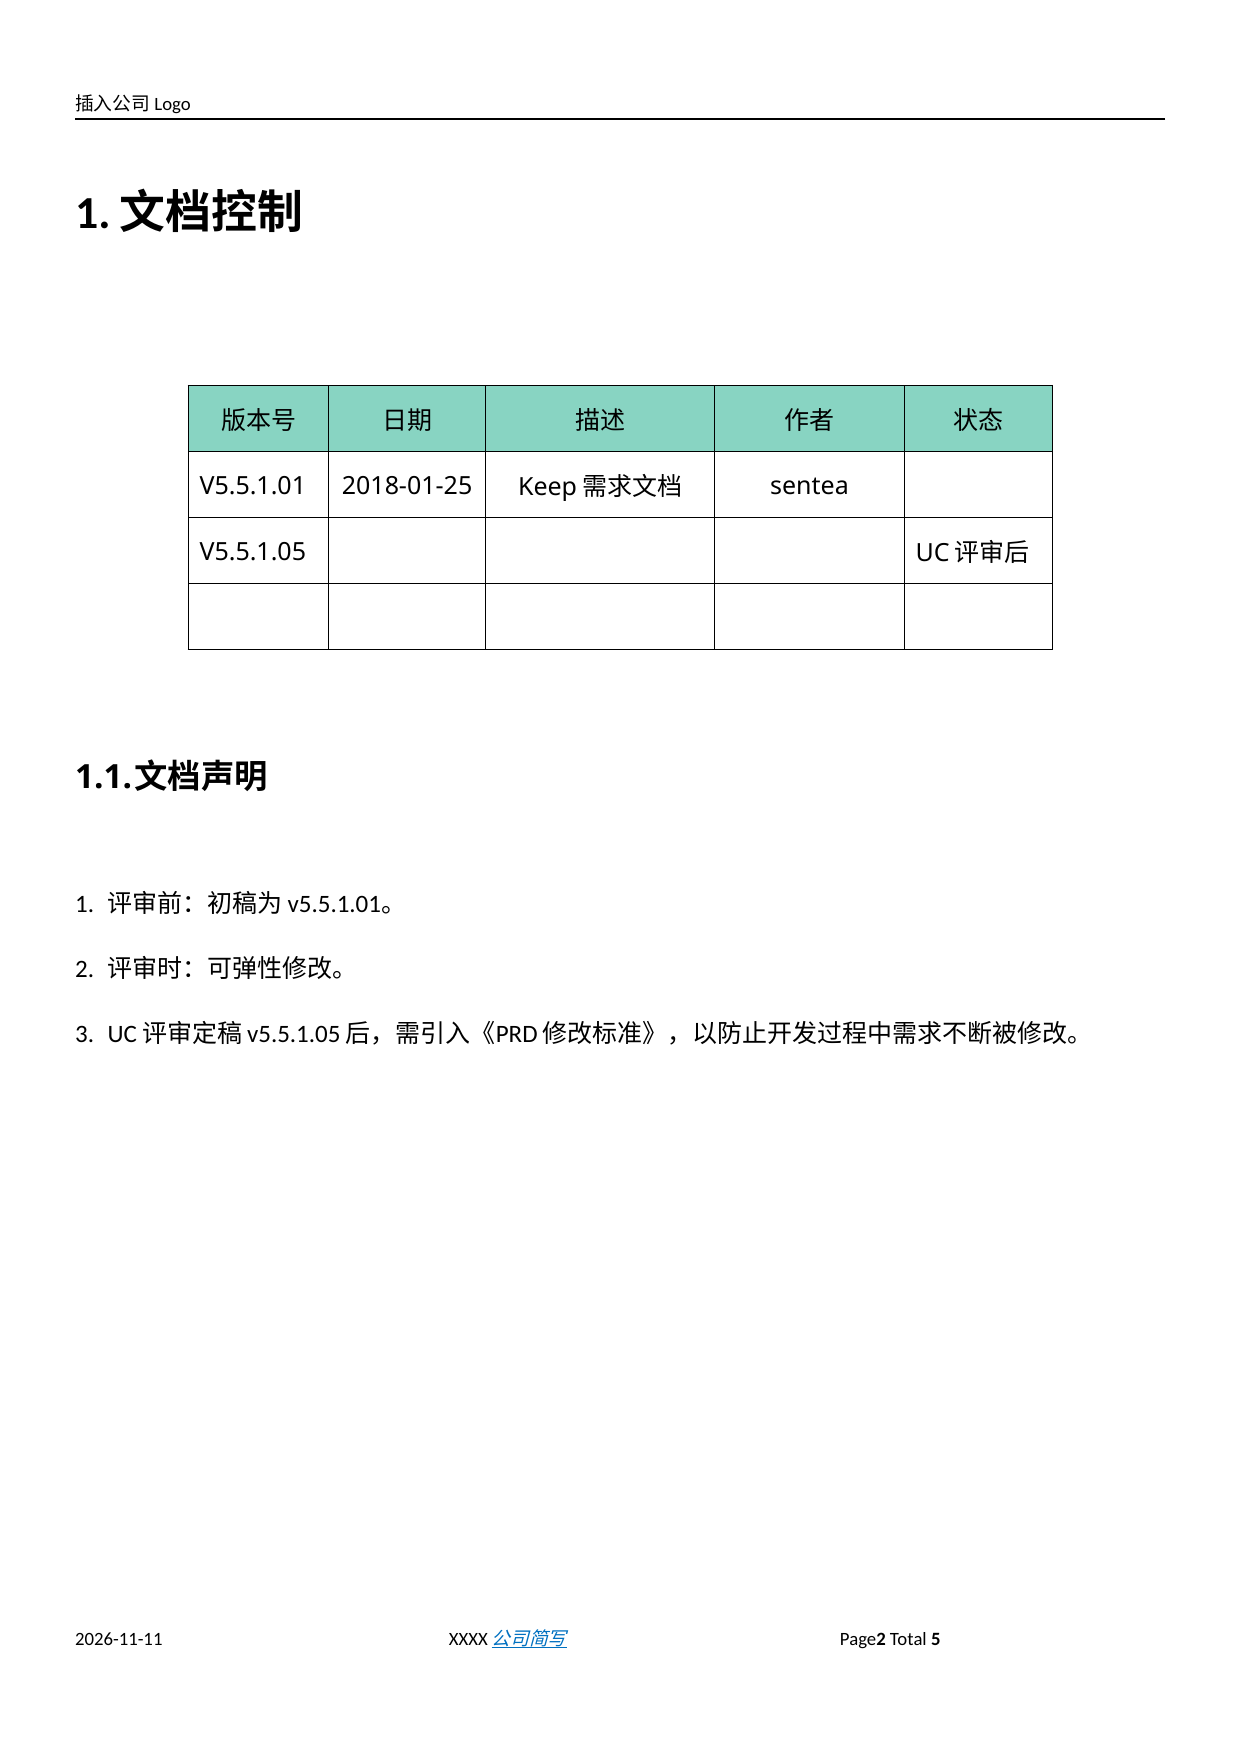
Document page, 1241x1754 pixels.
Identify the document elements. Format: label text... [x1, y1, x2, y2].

list 评审时：可弹性修改。 [75, 934, 1165, 999]
table_cell [715, 518, 904, 583]
table_cell [905, 452, 1052, 517]
table_cell [715, 584, 904, 649]
table_header 作者 [715, 386, 904, 451]
table_cell [486, 518, 714, 583]
table_cell sentea [715, 452, 904, 517]
table_cell V5.5.1.01 [189, 452, 328, 517]
table_header 描述 [486, 386, 714, 451]
table_cell [189, 584, 328, 649]
table_cell [329, 518, 485, 583]
table_header 状态 [905, 386, 1052, 451]
table_header 日期 [329, 386, 485, 451]
list 评审前：初稿为v5.5.1.01。 [75, 869, 1165, 934]
table_cell [329, 584, 485, 649]
subtitle 文档声明 [75, 742, 1165, 807]
table_cell UC评审后 [905, 518, 1052, 583]
table_cell V5.5.1.05 [189, 518, 328, 583]
list UC评审定稿v5.5.1.05后，需引入《PRD修改标准》，以防止开发过程中需求不断被修改。 [75, 999, 1165, 1064]
table_header 版本号 [189, 386, 328, 451]
table_cell [905, 584, 1052, 649]
subtitle 文档控制 [75, 159, 1165, 257]
table_cell Keep需求文档 [486, 452, 714, 517]
table_cell [486, 584, 714, 649]
table_cell 2018-01-25 [329, 452, 485, 517]
